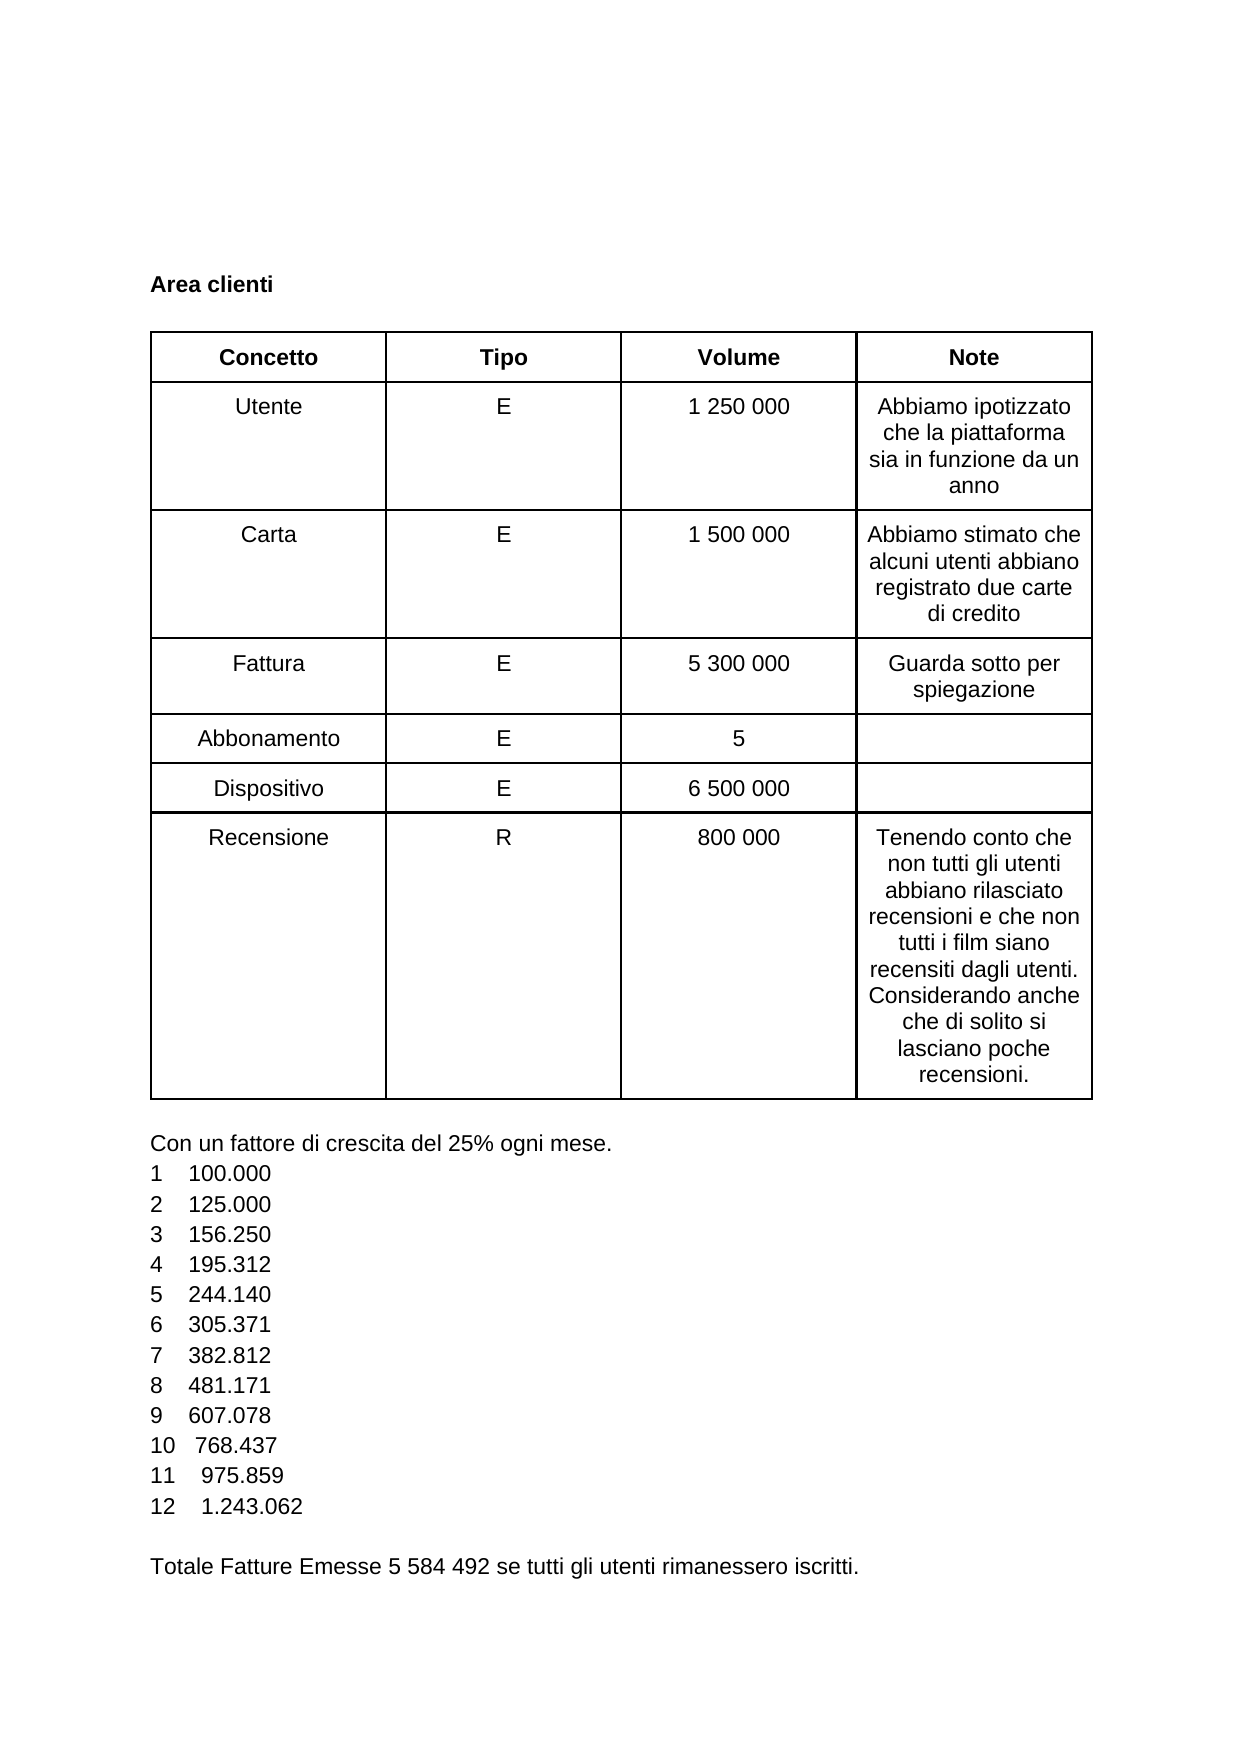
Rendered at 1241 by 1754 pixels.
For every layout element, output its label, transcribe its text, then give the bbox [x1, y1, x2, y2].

table_cell E [387, 511, 620, 637]
table_cell 5 300 000 [622, 639, 855, 713]
table_cell 1 500 000 [622, 511, 855, 637]
table_cell Tenendo conto che non tutti gli utenti abbiano rilasciato recensioni e che non tutti i film siano recensiti dagli utenti. Considerando anche che di solito si lasciano poche recensioni. [858, 814, 1091, 1098]
table_cell Utente [152, 383, 385, 509]
table_header Tipo [387, 333, 620, 381]
text 1 100.000 [150, 1160, 1090, 1187]
table_cell E [387, 383, 620, 509]
text 11 975.859 [150, 1462, 1090, 1489]
table_cell [858, 764, 1091, 811]
text Con un fattore di crescita del 25% ogni mese. [150, 1130, 1090, 1156]
table_cell E [387, 764, 620, 811]
text 2 125.000 [150, 1191, 1090, 1217]
text Totale Fatture Emesse 5 584 492 se tutti gli utenti rimanessero iscritti. [150, 1553, 1090, 1579]
table_header Volume [622, 333, 855, 381]
table_cell E [387, 715, 620, 762]
table_cell [858, 715, 1091, 762]
table_cell Carta [152, 511, 385, 637]
table_cell Abbonamento [152, 715, 385, 762]
table_cell 5 [622, 715, 855, 762]
table_cell R [387, 814, 620, 1098]
text Area clienti [150, 271, 1090, 297]
table_cell Abbiamo ipotizzato che la piattaforma sia in funzione da un anno [858, 383, 1091, 509]
table_cell E [387, 639, 620, 713]
text 5 244.140 [150, 1281, 1090, 1307]
table_cell Guarda sotto per spiegazione [858, 639, 1091, 713]
table_cell Recensione [152, 814, 385, 1098]
table_cell 1 250 000 [622, 383, 855, 509]
table_cell Fattura [152, 639, 385, 713]
table_cell Abbiamo stimato che alcuni utenti abbiano registrato due carte di credito [858, 511, 1091, 637]
table_header Concetto [152, 333, 385, 381]
text 9 607.078 [150, 1402, 1090, 1428]
table_header Note [858, 333, 1091, 381]
text 3 156.250 [150, 1221, 1090, 1247]
text 12 1.243.062 [150, 1493, 1090, 1519]
text 6 305.371 [150, 1311, 1090, 1338]
text 4 195.312 [150, 1251, 1090, 1277]
text 8 481.171 [150, 1372, 1090, 1398]
table_cell 800 000 [622, 814, 855, 1098]
text 7 382.812 [150, 1342, 1090, 1368]
table_cell Dispositivo [152, 764, 385, 811]
table_cell 6 500 000 [622, 764, 855, 811]
text 10 768.437 [150, 1432, 1090, 1458]
